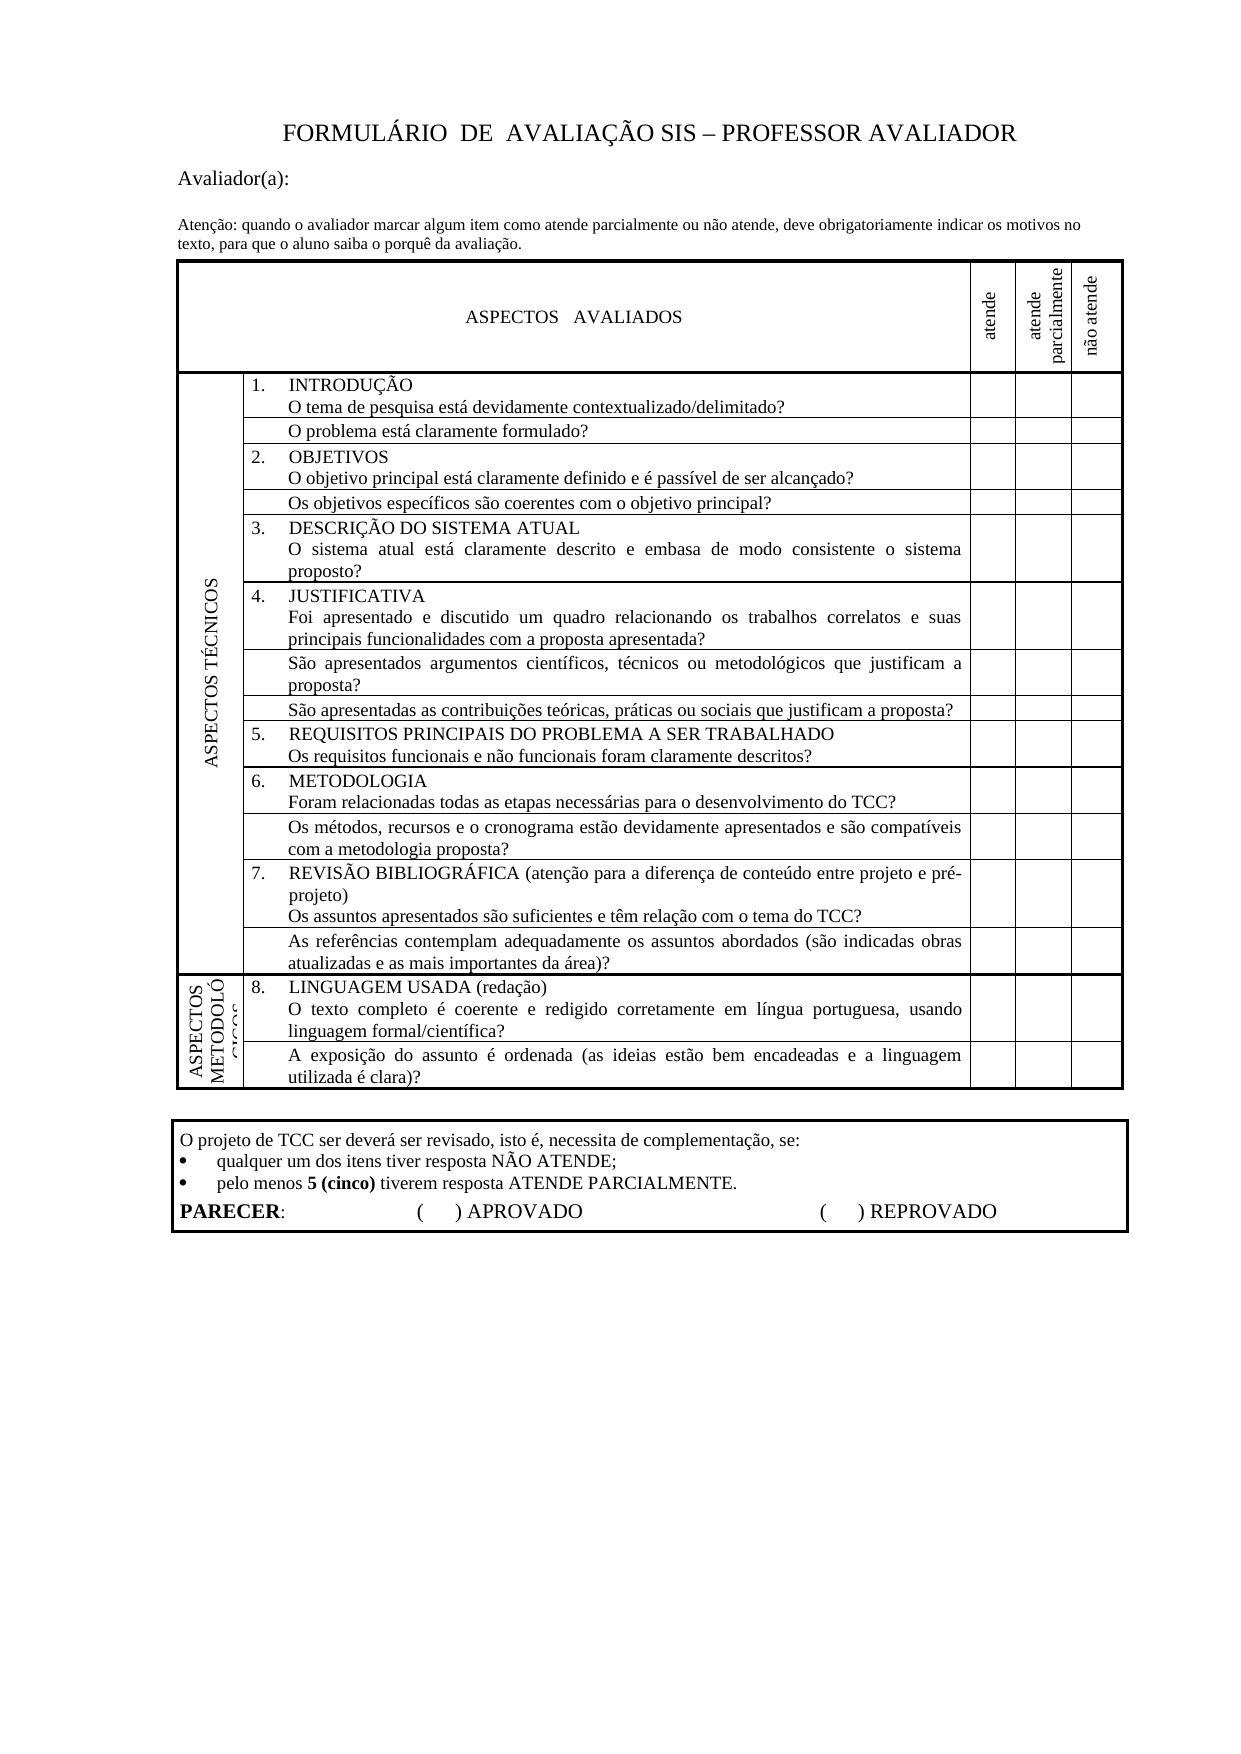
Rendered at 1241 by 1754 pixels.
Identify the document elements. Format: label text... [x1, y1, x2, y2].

table_cell [971, 1042, 1015, 1087]
table_cell [1072, 490, 1121, 513]
table_cell Os métodos, recursos e o cronograma estão devidamente apresentados e são compatíveis com a metodologia proposta? [244, 814, 970, 859]
table_cell [1072, 768, 1121, 813]
table_cell [971, 444, 1015, 489]
table_cell ( ) REPROVADO [690, 1193, 1126, 1230]
table_cell [971, 814, 1015, 859]
table_cell REQUISITOS PRINCIPAIS DO PROBLEMA A SER TRABALHADO Os requisitos funcionais e não funcionais foram claramente descritos? [244, 721, 970, 766]
table_cell [1072, 976, 1121, 1041]
table_header atende parcialmente [1016, 263, 1071, 371]
table_cell [1072, 721, 1121, 766]
table_cell JUSTIFICATIVA Foi apresentado e discutido um quadro relacionando os trabalhos correlatos e suas principais funcionalidades com a proposta apresentada? [244, 583, 970, 649]
table_cell INTRODUÇÃO O tema de pesquisa está devidamente contextualizado/delimitado? [244, 374, 970, 417]
table_cell [971, 860, 1015, 927]
table_cell [971, 418, 1015, 443]
table_header não atende [1072, 263, 1121, 371]
table_cell [1016, 583, 1071, 649]
table_cell [1072, 696, 1121, 720]
table_cell METODOLOGIA Foram relacionadas todas as etapas necessárias para o desenvolvimento do TCC? [244, 768, 970, 813]
table_cell [1016, 768, 1071, 813]
table_cell [971, 928, 1015, 973]
table_cell [1072, 515, 1121, 581]
table_cell [1016, 696, 1071, 720]
table_cell [1072, 418, 1121, 443]
table_cell [1072, 583, 1121, 649]
table_cell São apresentados argumentos científicos, técnicos ou metodológicos que justificam a proposta? [244, 650, 970, 695]
table_cell [971, 650, 1015, 695]
table_cell [1072, 374, 1121, 417]
table_cell [1072, 814, 1121, 859]
table_header atende [971, 263, 1015, 371]
table_header ASPECTOS AVALIADOS [179, 263, 970, 371]
table_cell [1016, 1042, 1071, 1087]
table_cell [971, 976, 1015, 1041]
table_cell [1016, 860, 1071, 927]
table_cell [971, 696, 1015, 720]
text Avaliador(a): [177, 166, 1122, 190]
table_cell [971, 374, 1015, 417]
table_cell ( ) APROVADO [310, 1193, 690, 1230]
table_cell [971, 490, 1015, 513]
table_cell [971, 721, 1015, 766]
table_cell [1016, 515, 1071, 581]
text Atenção: quando o avaliador marcar algum item como atende parcialmente ou não atende, deve obrigatoriamente indicar os motivos no texto, para que o aluno saiba o porquê da avaliação. [177, 215, 1122, 253]
table_cell ASPECTOS METODOLÓGICOS [179, 976, 243, 1087]
table_cell [1072, 928, 1121, 973]
table_cell [1072, 650, 1121, 695]
table_cell As referências contemplam adequadamente os assuntos abordados (são indicadas obras atualizadas e as mais importantes da área)? [244, 928, 970, 973]
table_cell DESCRIÇÃO DO SISTEMA ATUAL O sistema atual está claramente descrito e embasa de modo consistente o sistema proposto? [244, 515, 970, 581]
table_cell REVISÃO BIBLIOGRÁFICA (atenção para a diferença de conteúdo entre projeto e pré-projeto) Os assuntos apresentados são suficientes e têm relação com o tema do TCC? [244, 860, 970, 927]
table_cell [1016, 490, 1071, 513]
table_cell [971, 768, 1015, 813]
table_cell [971, 583, 1015, 649]
table_cell São apresentadas as contribuições teóricas, práticas ou sociais que justificam a proposta? [244, 696, 970, 720]
table_header O projeto de TCC ser deverá ser revisado, isto é, necessita de complementação, se: qualquer um dos itens tiver resposta NÃO ATENDE; pelo menos 5 (cinco) tiverem resposta ATENDE PARCIALMENTE. [174, 1122, 1126, 1193]
table_cell [1016, 976, 1071, 1041]
table_cell Os objetivos específicos são coerentes com o objetivo principal? [244, 490, 970, 513]
table_cell [1016, 721, 1071, 766]
table_cell OBJETIVOS O objetivo principal está claramente definido e é passível de ser alcançado? [244, 444, 970, 489]
table_cell [1016, 650, 1071, 695]
table_cell [971, 515, 1015, 581]
table_cell [1016, 928, 1071, 973]
table_cell PARECER: [174, 1193, 310, 1230]
table_cell [1016, 814, 1071, 859]
table_cell [1072, 444, 1121, 489]
table_cell ASPECTOS TÉCNICOS [179, 374, 243, 973]
table_cell [1072, 1042, 1121, 1087]
table_cell A exposição do assunto é ordenada (as ideias estão bem encadeadas e a linguagem utilizada é clara)? [244, 1042, 970, 1087]
table_cell [1016, 418, 1071, 443]
table_cell LINGUAGEM USADA (redação) O texto completo é coerente e redigido corretamente em língua portuguesa, usando linguagem formal/científica? [244, 976, 970, 1041]
table_cell [1016, 444, 1071, 489]
text FORMULÁRIO DE avaliação SIS – PROFESSOR AVALIADOR [177, 118, 1122, 147]
table_cell [1016, 374, 1071, 417]
table_cell [1072, 860, 1121, 927]
table_cell O problema está claramente formulado? [244, 418, 970, 443]
